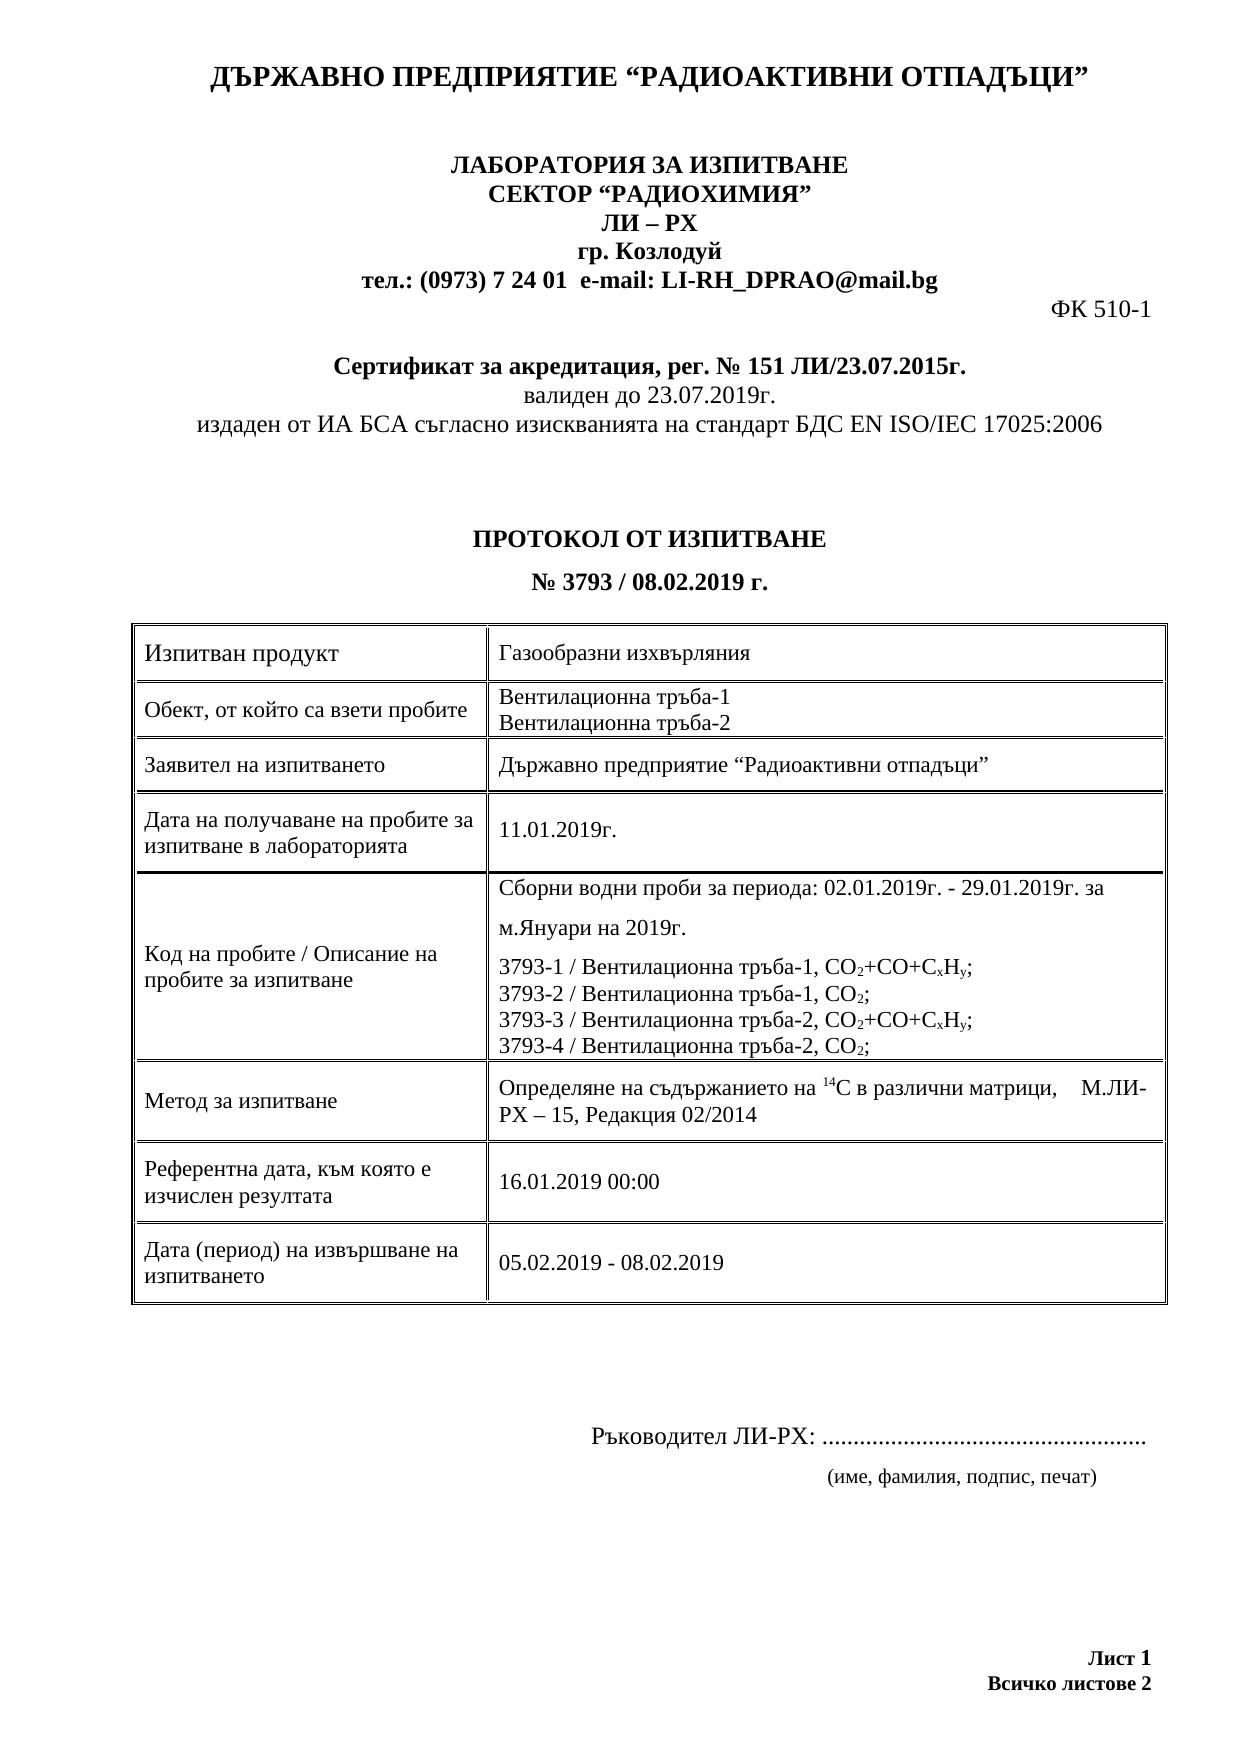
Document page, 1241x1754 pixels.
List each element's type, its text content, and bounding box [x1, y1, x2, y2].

table_cell 11.01.2019г. [489, 790, 1165, 871]
table_cell Дата (период) на извършване на изпитването [133, 1221, 487, 1301]
table_header Изпитван продукт [135, 626, 487, 679]
text ФК 510-1 [148, 294, 1152, 323]
table_cell Определяне на съдържанието на 14С в различни матрици, М.ЛИ-РХ – 15, Редакция 02/2014 [488, 1059, 1166, 1139]
text ПРОТОКОЛ от изпитване [148, 524, 1152, 553]
table_cell Дата на получаване на пробите за изпитване в лабораторията [135, 790, 486, 871]
table_cell 16.01.2019 00:00 [489, 1140, 1165, 1221]
text (име, фамилия, подпис, печат) [827, 1464, 1152, 1488]
table_cell Държавно предприятие “Радиоактивни отпадъци” [488, 736, 1166, 790]
table_cell Заявител на изпитването [133, 736, 487, 790]
table_cell Вентилационна тръба-1 Вентилационна тръба-2 [489, 680, 1165, 736]
text издаден от ИА БСА съгласно изискванията на стандарт БДС EN ISO/IEC 17025:2006 [148, 409, 1152, 438]
text валиден до 23.07.2019г. [148, 380, 1152, 409]
table_cell Сборни водни проби за периода: 02.01.2019г. - 29.01.2019г. за м.Януари на 2019г. 3793-1 / Вентилационна тръба-1, CO2+CO+CxHy; 3793-2 / Вентилационна тръба-1, CO2; 3793-3 / Вентилационна тръба-2, CO2+CO+CxHy; 3793-4 / Вентилационна тръба-2, CO2; [489, 871, 1165, 1059]
table_cell 05.02.2019 - 08.02.2019 [488, 1221, 1166, 1301]
table_cell Референтна дата, към която е изчислен резултата [135, 1140, 486, 1221]
table_header Газообразни изхвърляния [488, 626, 1165, 679]
table_cell Метод за изпитване [133, 1059, 487, 1139]
text Ръководител ЛИ-РХ: .................................................... [591, 1421, 1152, 1450]
table_cell Код на пробите / Описание на пробите за изпитване [135, 871, 486, 1059]
table_cell Обект, от който са взети пробите [135, 680, 486, 736]
text Сертификат за акредитация, рег. № 151 ЛИ/23.07.2015г. [148, 351, 1152, 380]
title № 3793 / 08.02.2019 г. [148, 567, 1152, 596]
